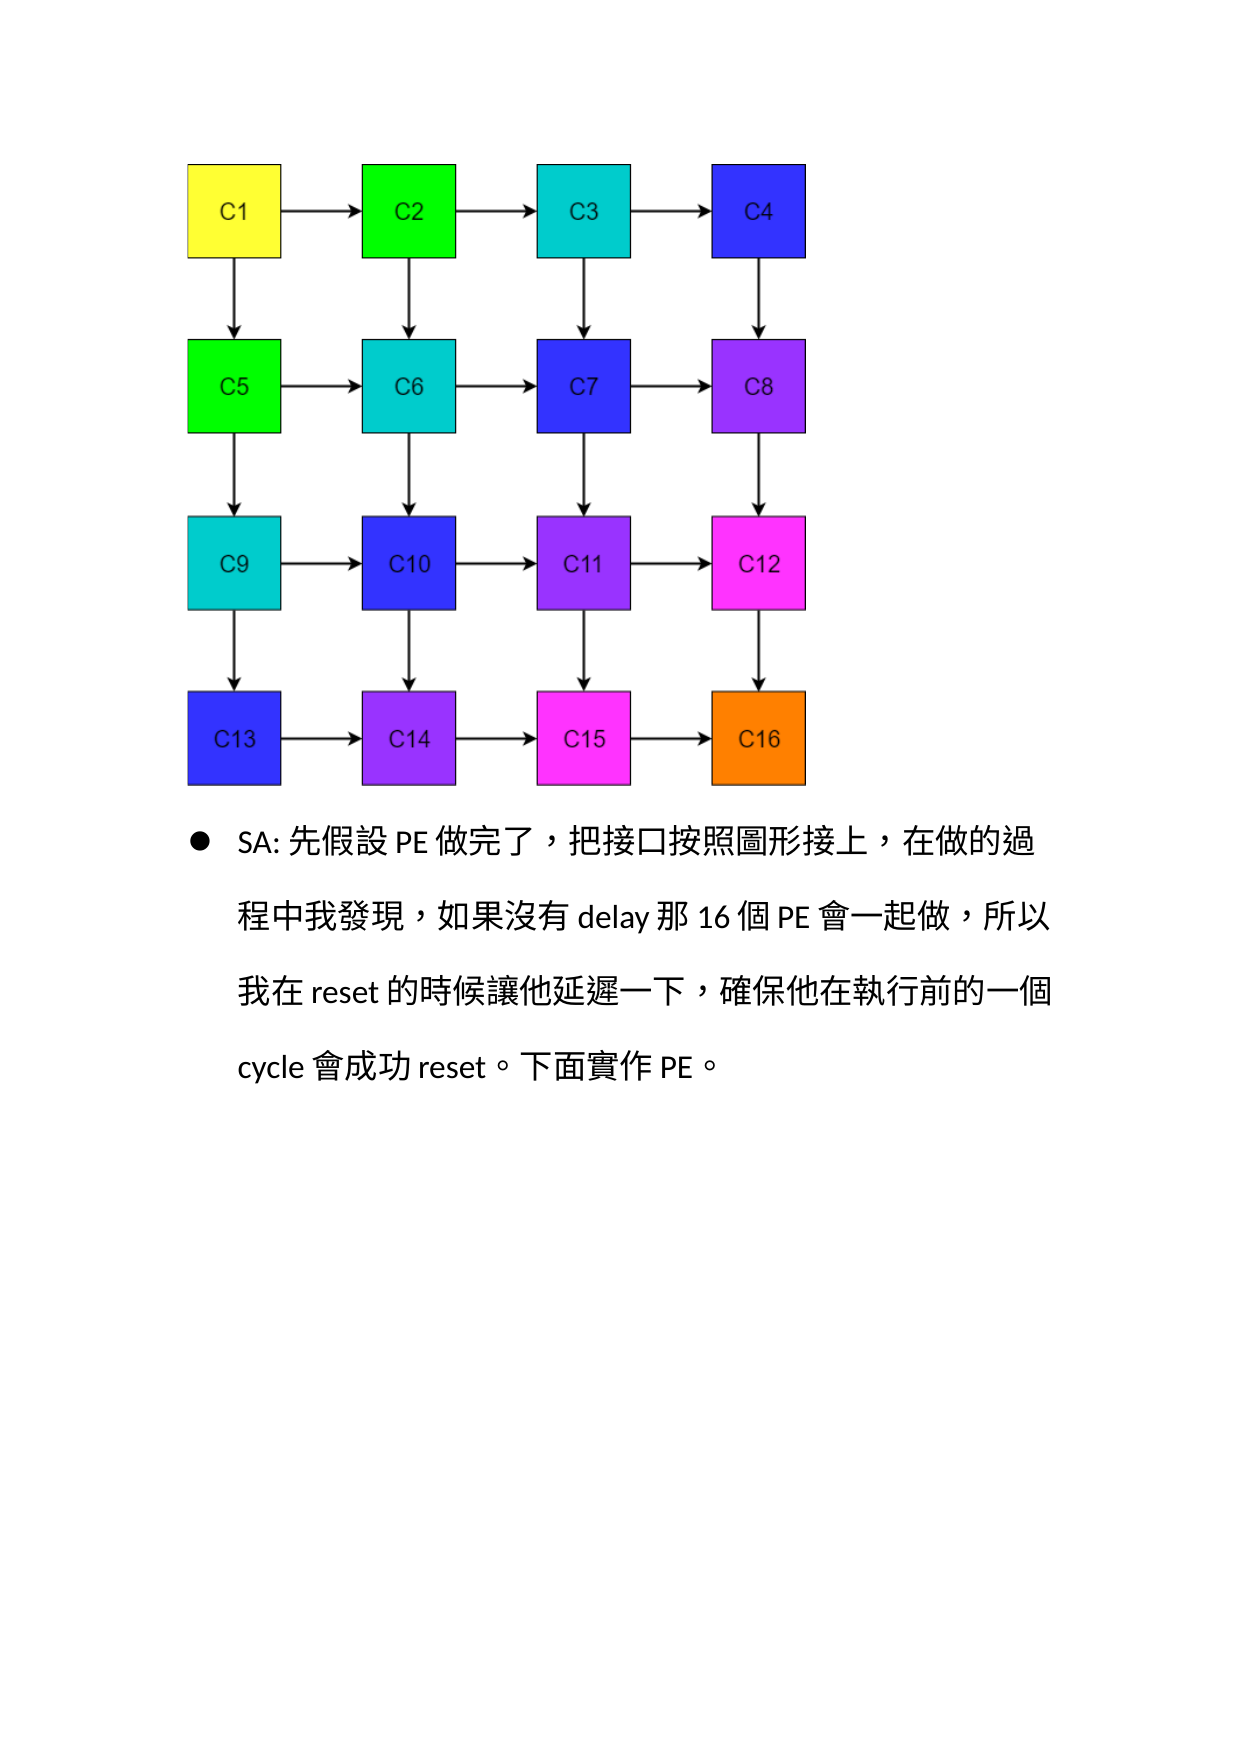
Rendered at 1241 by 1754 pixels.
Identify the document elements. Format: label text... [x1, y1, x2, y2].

list SA: 先假設PE做完了，把接口按照圖形接上，在做的過程中我發現，如果沒有delay那16個PE會一起做，所以我在reset的時候讓他延遲一下，確保他在執行前的一個cycle會成功reset。下面實作PE。 [187, 802, 1053, 1102]
picture [187, 164, 806, 786]
